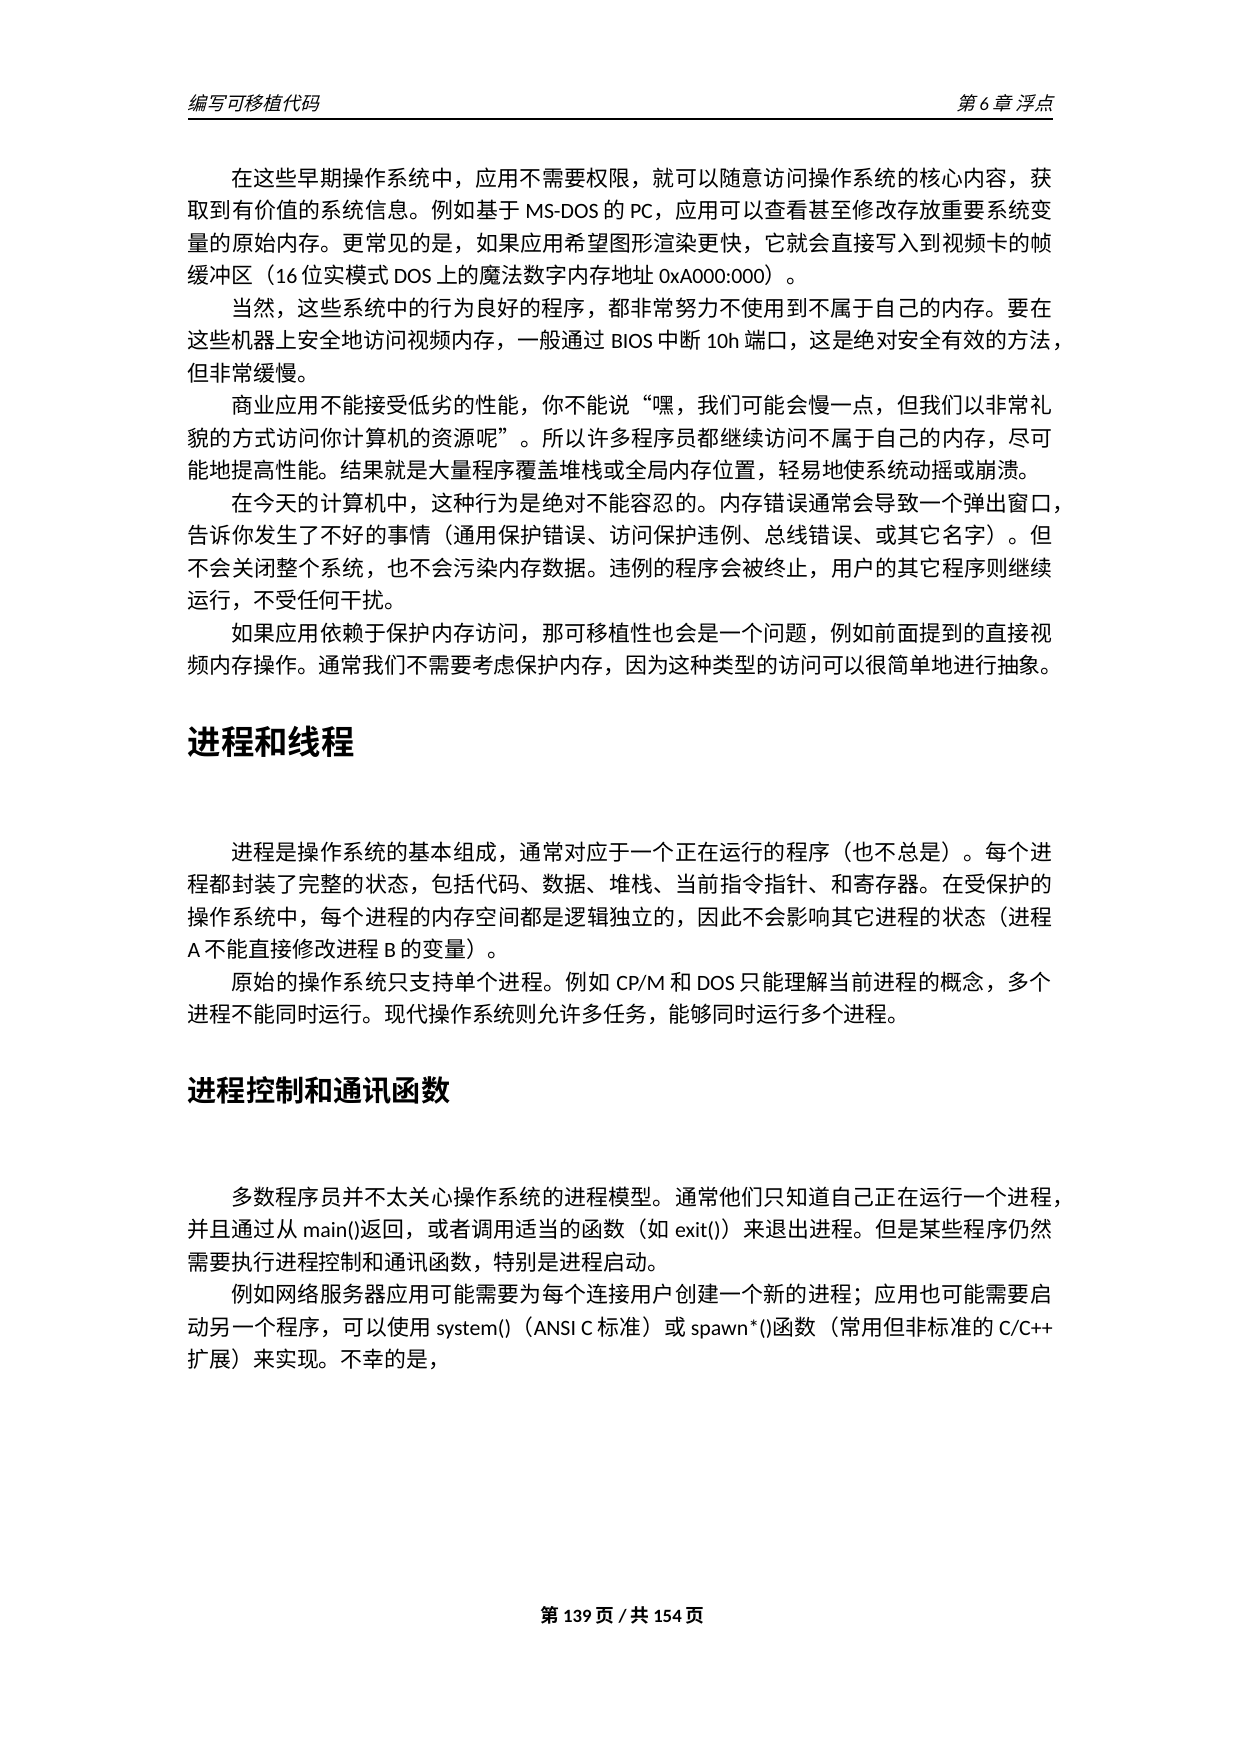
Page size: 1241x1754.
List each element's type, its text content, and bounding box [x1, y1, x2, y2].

text 如果应用依赖于保护内存访问，那可移植性也会是一个问题，例如前面提到的直接视频内存操作。通常我们不需要考虑保护内存，因为这种类型的访问可以很简单地进行抽象。 [187, 615, 1053, 680]
subtitle 进程和线程 [187, 707, 1053, 772]
subtitle 进程控制和通讯函数 [187, 1057, 1053, 1122]
text 商业应用不能接受低劣的性能，你不能说“嘿，我们可能会慢一点，但我们以非常礼貌的方式访问你计算机的资源呢”。所以许多程序员都继续访问不属于自己的内存，尽可能地提高性能。结果就是大量程序覆盖堆栈或全局内存位置，轻易地使系统动摇或崩溃。 [187, 388, 1053, 485]
text 进程是操作系统的基本组成，通常对应于一个正在运行的程序（也不总是）。每个进程都封装了完整的状态，包括代码、数据、堆栈、当前指令指针、和寄存器。在受保护的操作系统中，每个进程的内存空间都是逻辑独立的，因此不会影响其它进程的状态（进程A不能直接修改进程B的变量）。 [187, 834, 1053, 964]
text 在今天的计算机中，这种行为是绝对不能容忍的。内存错误通常会导致一个弹出窗口，告诉你发生了不好的事情（通用保护错误、访问保护违例、总线错误、或其它名字）。但不会关闭整个系统，也不会污染内存数据。违例的程序会被终止，用户的其它程序则继续运行，不受任何干扰。 [187, 485, 1053, 615]
text 当然，这些系统中的行为良好的程序，都非常努力不使用到不属于自己的内存。要在这些机器上安全地访问视频内存，一般通过BIOS中断10h端口，这是绝对安全有效的方法，但非常缓慢。 [187, 290, 1053, 388]
text 在这些早期操作系统中，应用不需要权限，就可以随意访问操作系统的核心内容，获取到有价值的系统信息。例如基于MS-DOS的PC，应用可以查看甚至修改存放重要系统变量的原始内存。更常见的是，如果应用希望图形渲染更快，它就会直接写入到视频卡的帧缓冲区（16位实模式DOS上的魔法数字内存地址0xA000:000）。 [187, 160, 1053, 290]
text 例如网络服务器应用可能需要为每个连接用户创建一个新的进程；应用也可能需要启动另一个程序，可以使用system()（ANSI C标准）或spawn*()函数（常用但非标准的C/C++扩展）来实现。不幸的是， [187, 1277, 1053, 1374]
text 多数程序员并不太关心操作系统的进程模型。通常他们只知道自己正在运行一个进程，并且通过从main()返回，或者调用适当的函数（如exit()）来退出进程。但是某些程序仍然需要执行进程控制和通讯函数，特别是进程启动。 [187, 1179, 1053, 1277]
text 原始的操作系统只支持单个进程。例如CP/M和DOS只能理解当前进程的概念，多个进程不能同时运行。现代操作系统则允许多任务，能够同时运行多个进程。 [187, 964, 1053, 1029]
